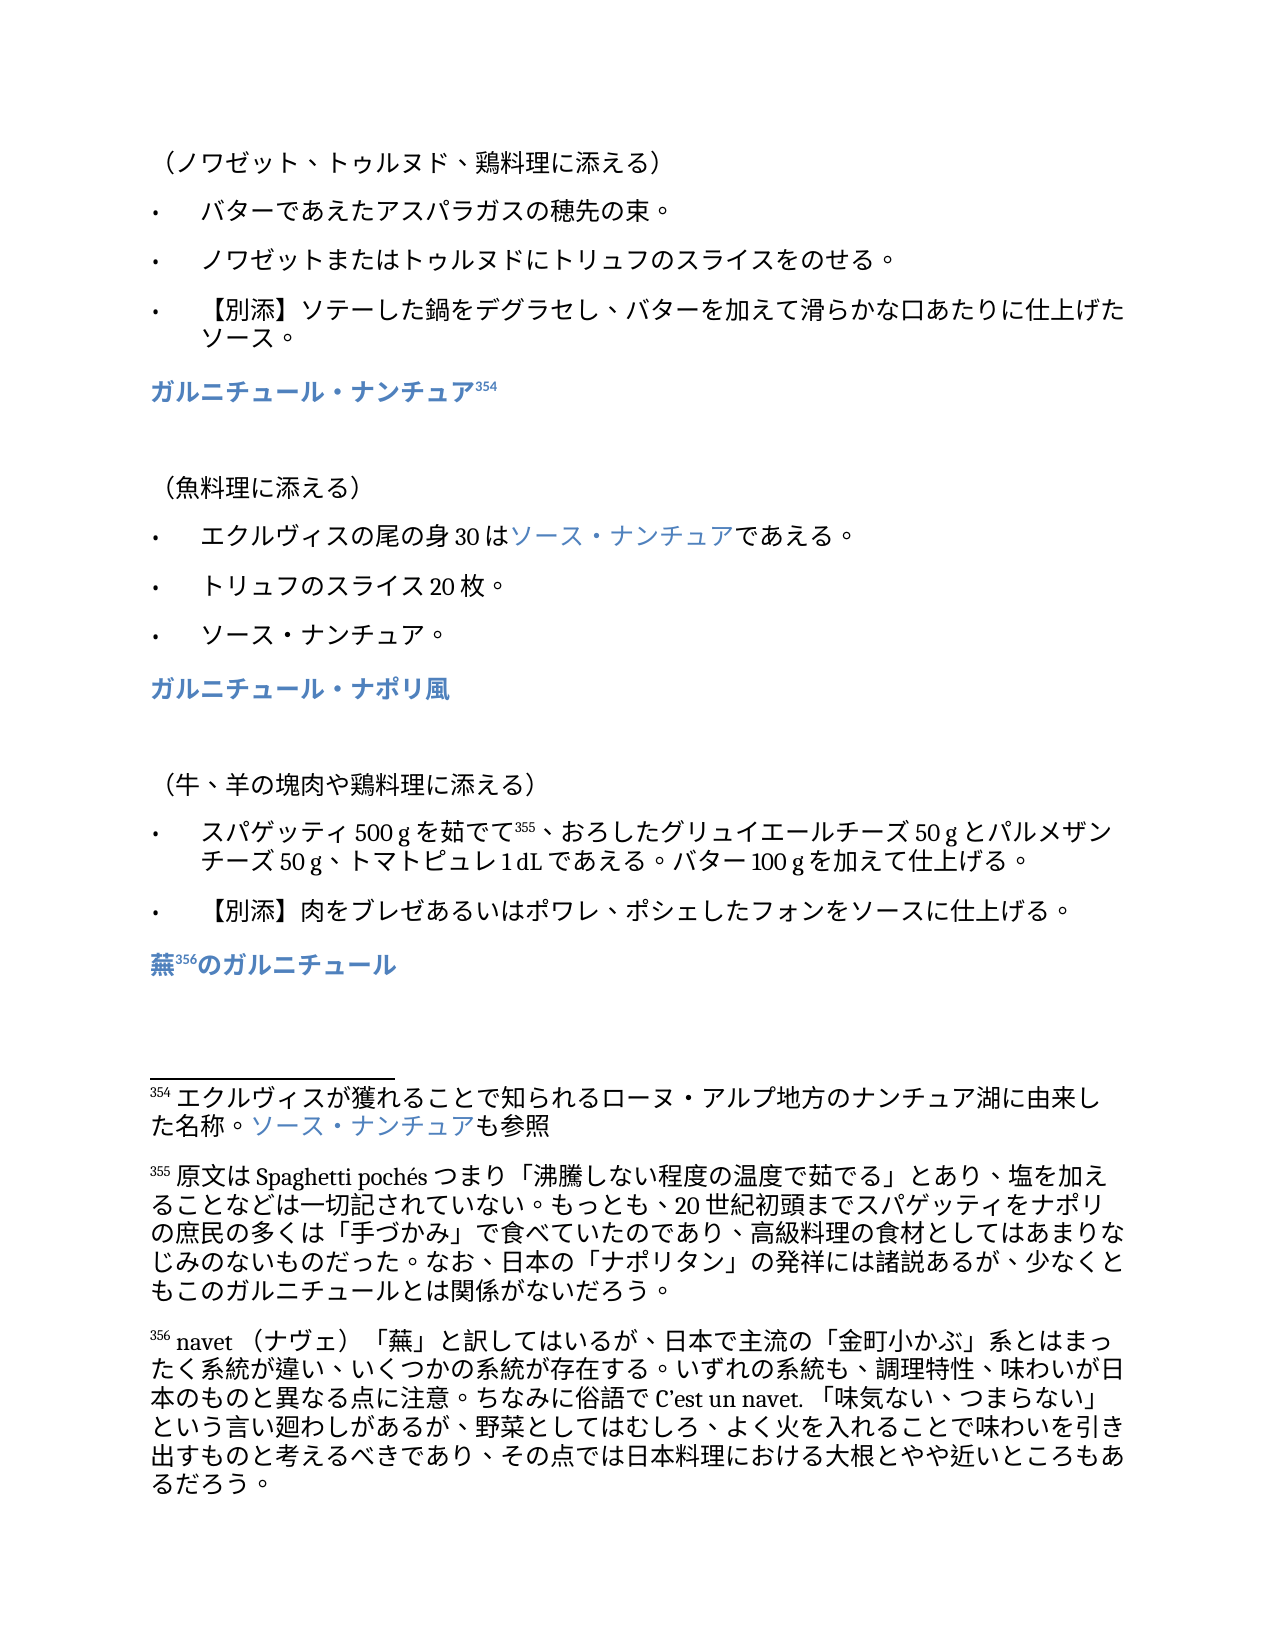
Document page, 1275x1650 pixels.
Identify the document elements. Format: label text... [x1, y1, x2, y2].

list 【別添】肉をブレゼあるいはポワレ、ポシェしたフォンをソースに仕上げる。 [150, 898, 1125, 926]
text （魚料理に添える） [150, 475, 1125, 504]
text （牛、羊の塊肉や鶏料理に添える） [150, 772, 1125, 801]
list バターであえたアスパラガスの穂先の束。 [150, 197, 1125, 226]
list エクルヴィスの尾の身30はソース・ナンチュアであえる。 [150, 523, 1125, 552]
list ソース・ナンチュア。 [150, 622, 1125, 651]
subtitle ガルニチュール・ナポリ風 [150, 672, 1125, 706]
list トリュフのスライス20枚。 [150, 572, 1125, 601]
list ノワゼットまたはトゥルヌドにトリュフのスライスをのせる。 [150, 247, 1125, 276]
list スパゲッティ500 gを茹でて、おろしたグリュイエールチーズ50 gとパルメザンチーズ50 g、トマトピュレ1 dLであえる。バター100 gを加えて仕上げる。 [150, 819, 1125, 877]
text （ノワゼット、トゥルヌド、鶏料理に添える） [150, 150, 1125, 179]
subtitle 蕪のガルニチュール [150, 947, 1125, 981]
list 【別添】ソテーした鍋をデグラセし、バターを加えて滑らかな口あたりに仕上げたソース。 [150, 297, 1125, 354]
subtitle ガルニチュール・ナンチュア [150, 375, 1125, 409]
